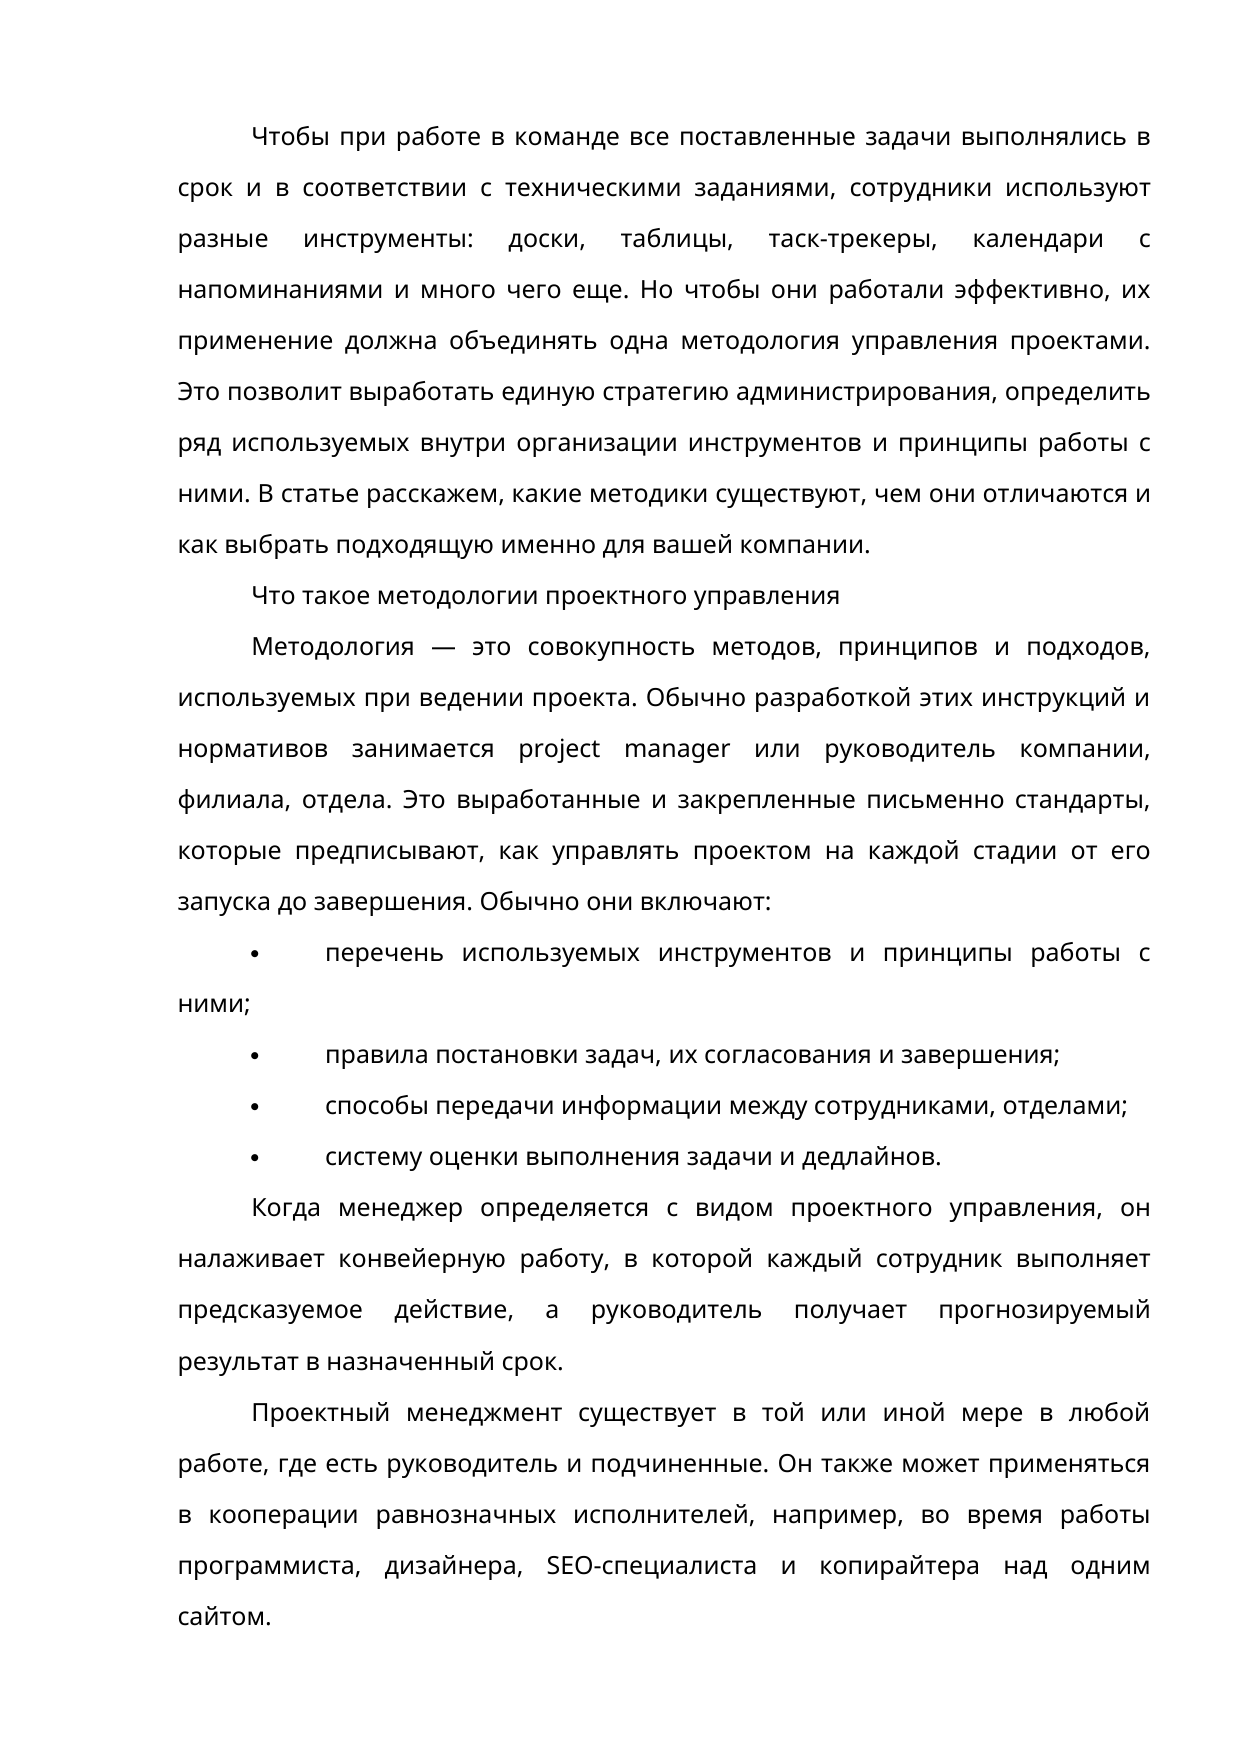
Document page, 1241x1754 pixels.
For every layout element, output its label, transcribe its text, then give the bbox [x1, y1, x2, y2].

list способы передачи информации между сотрудниками, отделами; [177, 1088, 1152, 1122]
text Методология — это совокупность методов, принципов и подходов, используемых при ведении проекта. Обычно разработкой этих инструкций и нормативов занимается project manager или руководитель компании, филиала, отдела. Это выработанные и закрепленные письменно стандарты, которые предписывают, как управлять проектом на каждой стадии от его запуска до завершения. Обычно они включают: [177, 628, 1152, 918]
list систему оценки выполнения задачи и дедлайнов. [177, 1139, 1152, 1173]
list правила постановки задач, их согласования и завершения; [177, 1037, 1152, 1071]
text Чтобы при работе в команде все поставленные задачи выполнялись в срок и в соответствии с техническими заданиями, сотрудники используют разные инструменты: доски, таблицы, таск-трекеры, календари с напоминаниями и много чего еще. Но чтобы они работали эффективно, их применение должна объединять одна методология управления проектами. Это позволит выработать единую стратегию администрирования, определить ряд используемых внутри организации инструментов и принципы работы с ними. В статье расскажем, какие методики существуют, чем они отличаются и как выбрать подходящую именно для вашей компании. [177, 118, 1152, 561]
list перечень используемых инструментов и принципы работы с ними; [177, 935, 1152, 1020]
subtitle Что такое методологии проектного управления [177, 577, 1152, 612]
text Когда менеджер определяется с видом проектного управления, он налаживает конвейерную работу, в которой каждый сотрудник выполняет предсказуемое действие, а руководитель получает прогнозируемый результат в назначенный срок. [177, 1190, 1152, 1377]
text Проектный менеджмент существует в той или иной мере в любой работе, где есть руководитель и подчиненные. Он также может применяться в кооперации равнозначных исполнителей, например, во время работы программиста, дизайнера, SEO-специалиста и копирайтера над одним сайтом. [177, 1394, 1152, 1632]
